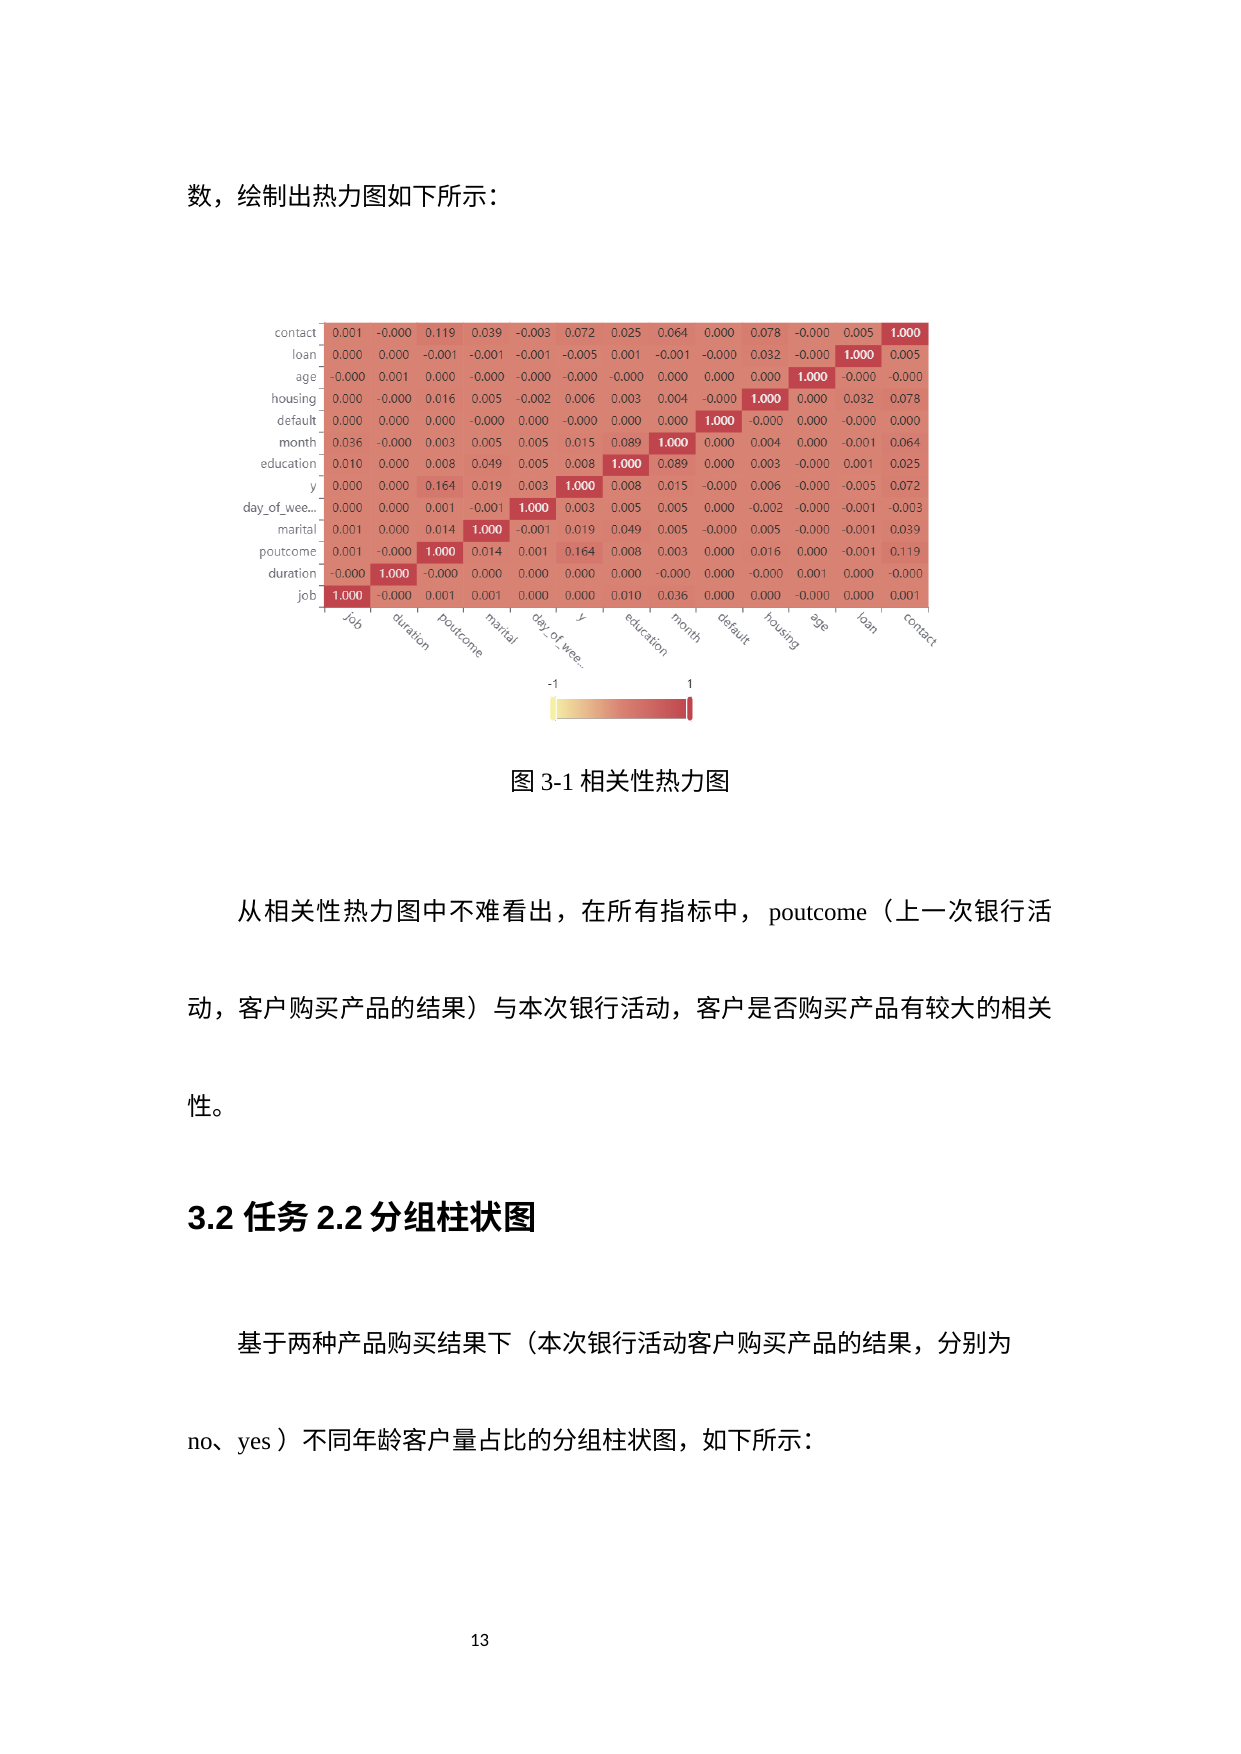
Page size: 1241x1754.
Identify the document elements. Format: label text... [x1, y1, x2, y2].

picture [229, 292, 1011, 726]
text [187, 162, 1053, 227]
subtitle 3.2 任务2.2分组柱状图 [187, 1182, 1053, 1247]
text 图 3-1 相关性热力图 [187, 747, 1053, 812]
text 从相关性热力图中不难看出，在所有指标中，poutcome（上一次银行活动，客户购买产品的结果）与本次银行活动，客户是否购买产品有较大的相关性。 [187, 877, 1053, 1137]
text 基于两种产品购买结果下（本次银行活动客户购买产品的结果，分别为no、yes ）不同年龄客户量占比的分组柱状图，如下所示： [187, 1309, 1053, 1471]
